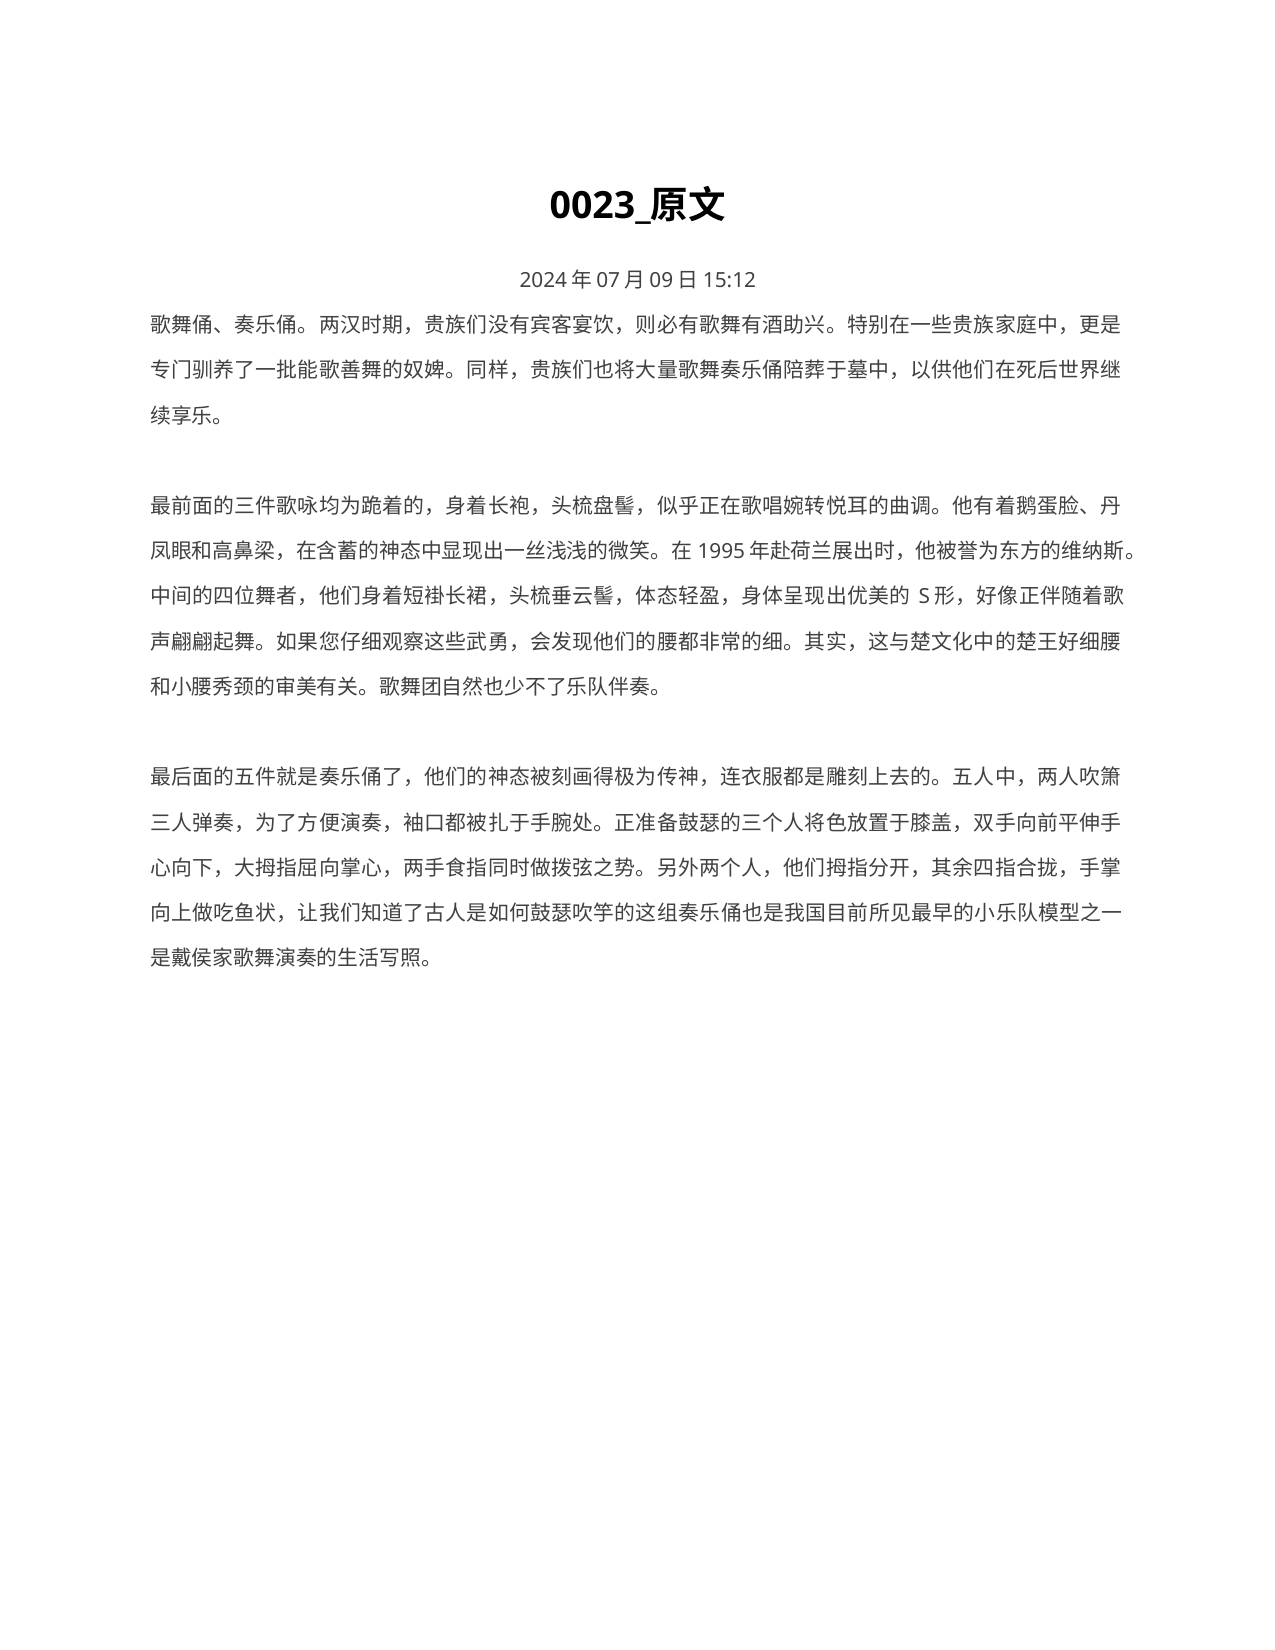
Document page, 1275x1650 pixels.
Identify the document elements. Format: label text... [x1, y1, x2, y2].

text 最后面的五件就是奏乐俑了，他们的神态被刻画得极为传神，连衣服都是雕刻上去的。五人中，两人吹箫，三人弹奏，为了方便演奏，袖口都被扎于手腕处。正准备鼓瑟的三个人将色放置于膝盖，双手向前平伸手心向下，大拇指屈向掌心，两手食指同时做拨弦之势。另外两个人，他们拇指分开，其余四指合拢，手掌向上做吃鱼状，让我们知道了古人是如何鼓瑟吹竽的这组奏乐俑也是我国目前所见最早的小乐队模型之一，是戴侯家歌舞演奏的生活写照。 [150, 760, 1125, 972]
text 2024年07月09日 15:12 [150, 263, 1125, 293]
text 歌舞俑、奏乐俑。两汉时期，贵族们没有宾客宴饮，则必有歌舞有酒助兴。特别在一些贵族家庭中，更是专门驯养了一批能歌善舞的奴婢。同样，贵族们也将大量歌舞奏乐俑陪葬于墓中，以供他们在死后世界继续享乐。 [150, 308, 1125, 429]
text 最前面的三件歌咏均为跪着的，身着长袍，头梳盘髻，似乎正在歌唱婉转悦耳的曲调。他有着鹅蛋脸、丹凤眼和高鼻梁，在含蓄的神态中显现出一丝浅浅的微笑。在1995年赴荷兰展出时，他被誉为东方的维纳斯。中间的四位舞者，他们身着短褂长裙，头梳垂云髻，体态轻盈，身体呈现出优美的S形，好像正伴随着歌声翩翩起舞。如果您仔细观察这些武勇，会发现他们的腰都非常的细。其实，这与楚文化中的楚王好细腰和小腰秀颈的审美有关。歌舞团自然也少不了乐队伴奏。 [150, 489, 1125, 701]
text 0023_原文 [150, 175, 1125, 229]
